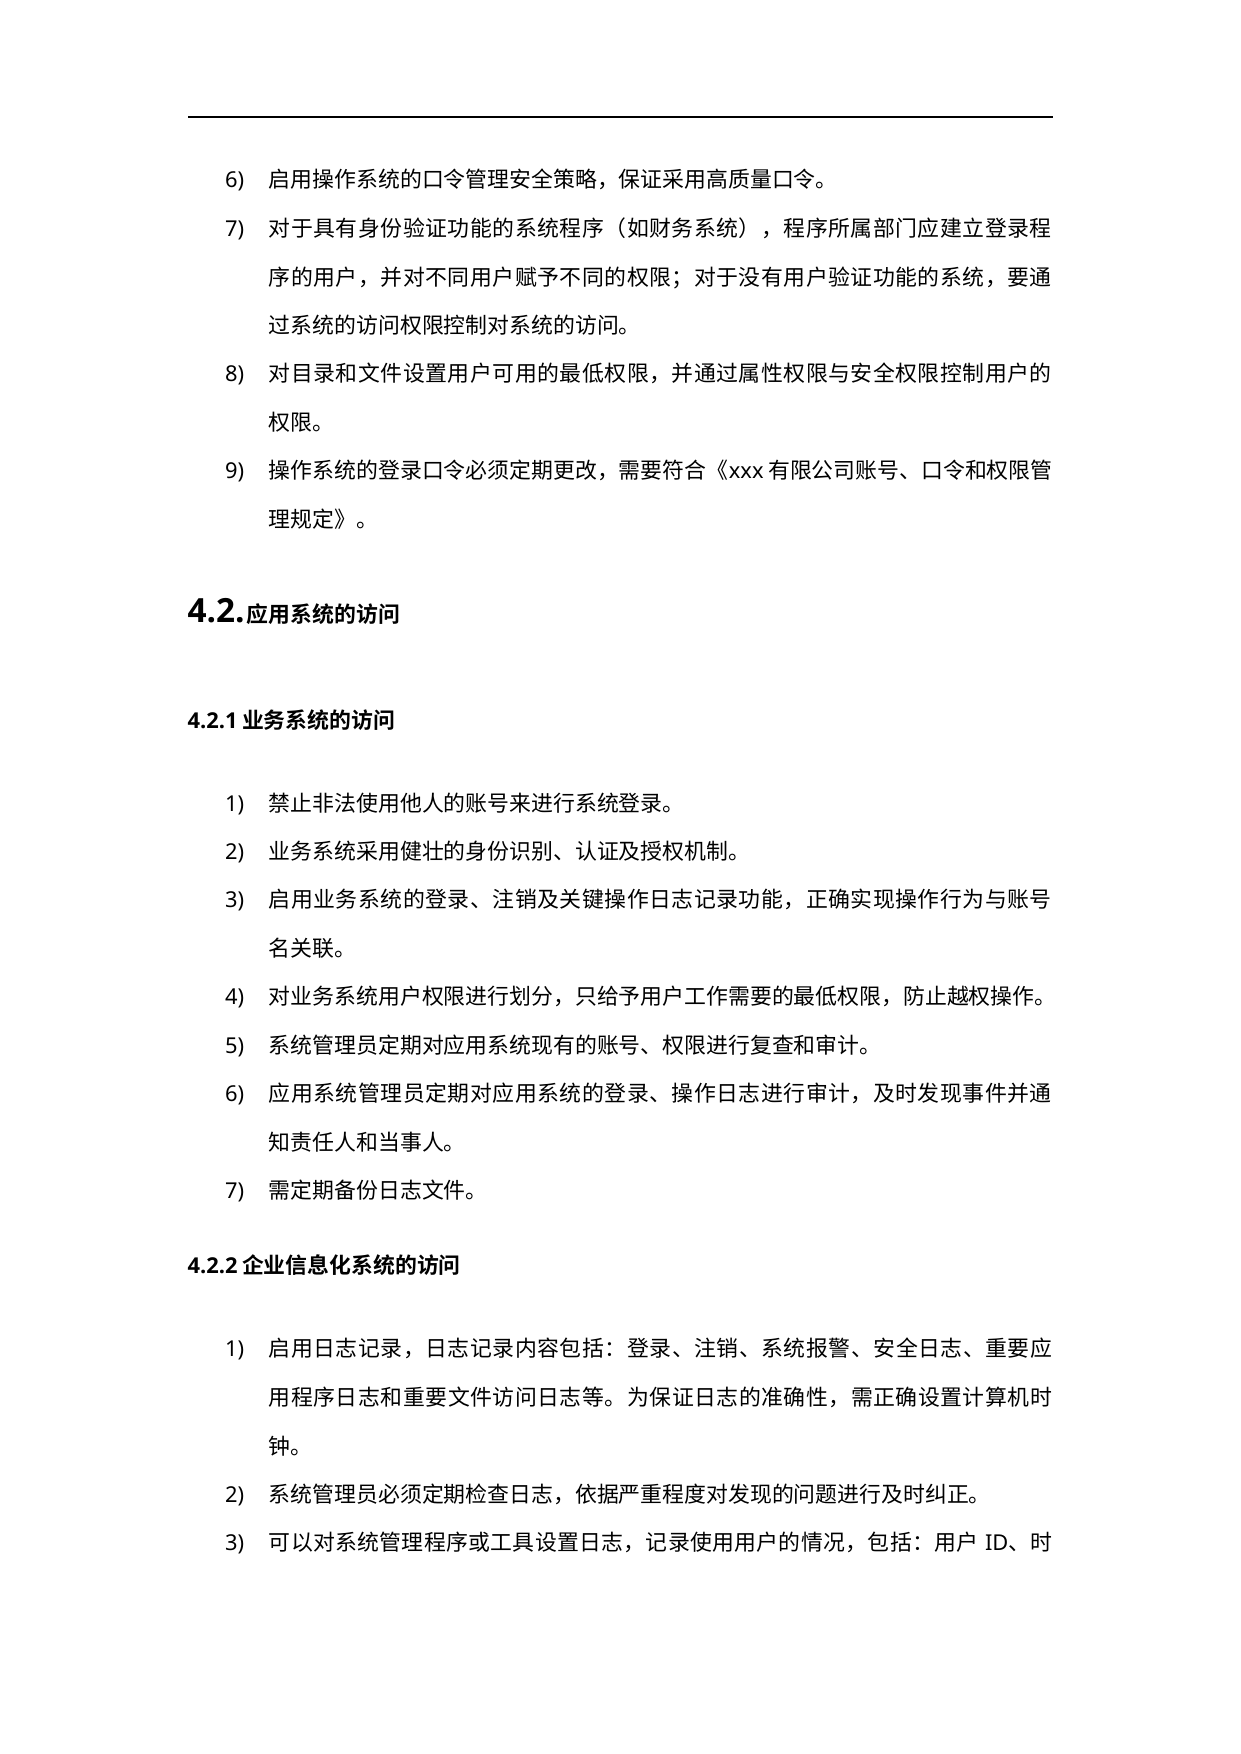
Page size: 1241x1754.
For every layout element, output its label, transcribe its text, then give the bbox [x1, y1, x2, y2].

list 启用操作系统的口令管理安全策略，保证采用高质量口令。 [225, 162, 1053, 194]
list 应用系统管理员定期对应用系统的登录、操作日志进行审计，及时发现事件并通知责任人和当事人。 [225, 1076, 1053, 1157]
subtitle 4.2.1业务系统的访问 [187, 703, 1053, 735]
list 启用业务系统的登录、注销及关键操作日志记录功能，正确实现操作行为与账号名关联。 [225, 882, 1053, 963]
list 系统管理员定期对应用系统现有的账号、权限进行复查和审计。 [225, 1027, 1053, 1060]
list 操作系统的登录口令必须定期更改，需要符合《xxx有限公司账号、口令和权限管理规定》。 [225, 453, 1053, 534]
list 业务系统采用健壮的身份识别、认证及授权机制。 [225, 834, 1053, 866]
subtitle 应用系统的访问 [187, 577, 1053, 642]
list 对于具有身份验证功能的系统程序（如财务系统），程序所属部门应建立登录程序的用户，并对不同用户赋予不同的权限；对于没有用户验证功能的系统，要通过系统的访问权限控制对系统的访问。 [225, 210, 1053, 340]
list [225, 1525, 1053, 1558]
list 禁止非法使用他人的账号来进行系统登录。 [225, 785, 1053, 818]
list 对业务系统用户权限进行划分，只给予用户工作需要的最低权限，防止越权操作。 [225, 979, 1053, 1012]
list 系统管理员必须定期检查日志，依据严重程度对发现的问题进行及时纠正。 [225, 1477, 1053, 1509]
list 启用日志记录，日志记录内容包括：登录、注销、系统报警、安全日志、重要应用程序日志和重要文件访问日志等。为保证日志的准确性，需正确设置计算机时钟。 [225, 1331, 1053, 1461]
list 对目录和文件设置用户可用的最低权限，并通过属性权限与安全权限控制用户的权限。 [225, 356, 1053, 437]
list 需定期备份日志文件。 [225, 1173, 1053, 1205]
subtitle 4.2.2企业信息化系统的访问 [187, 1248, 1053, 1281]
